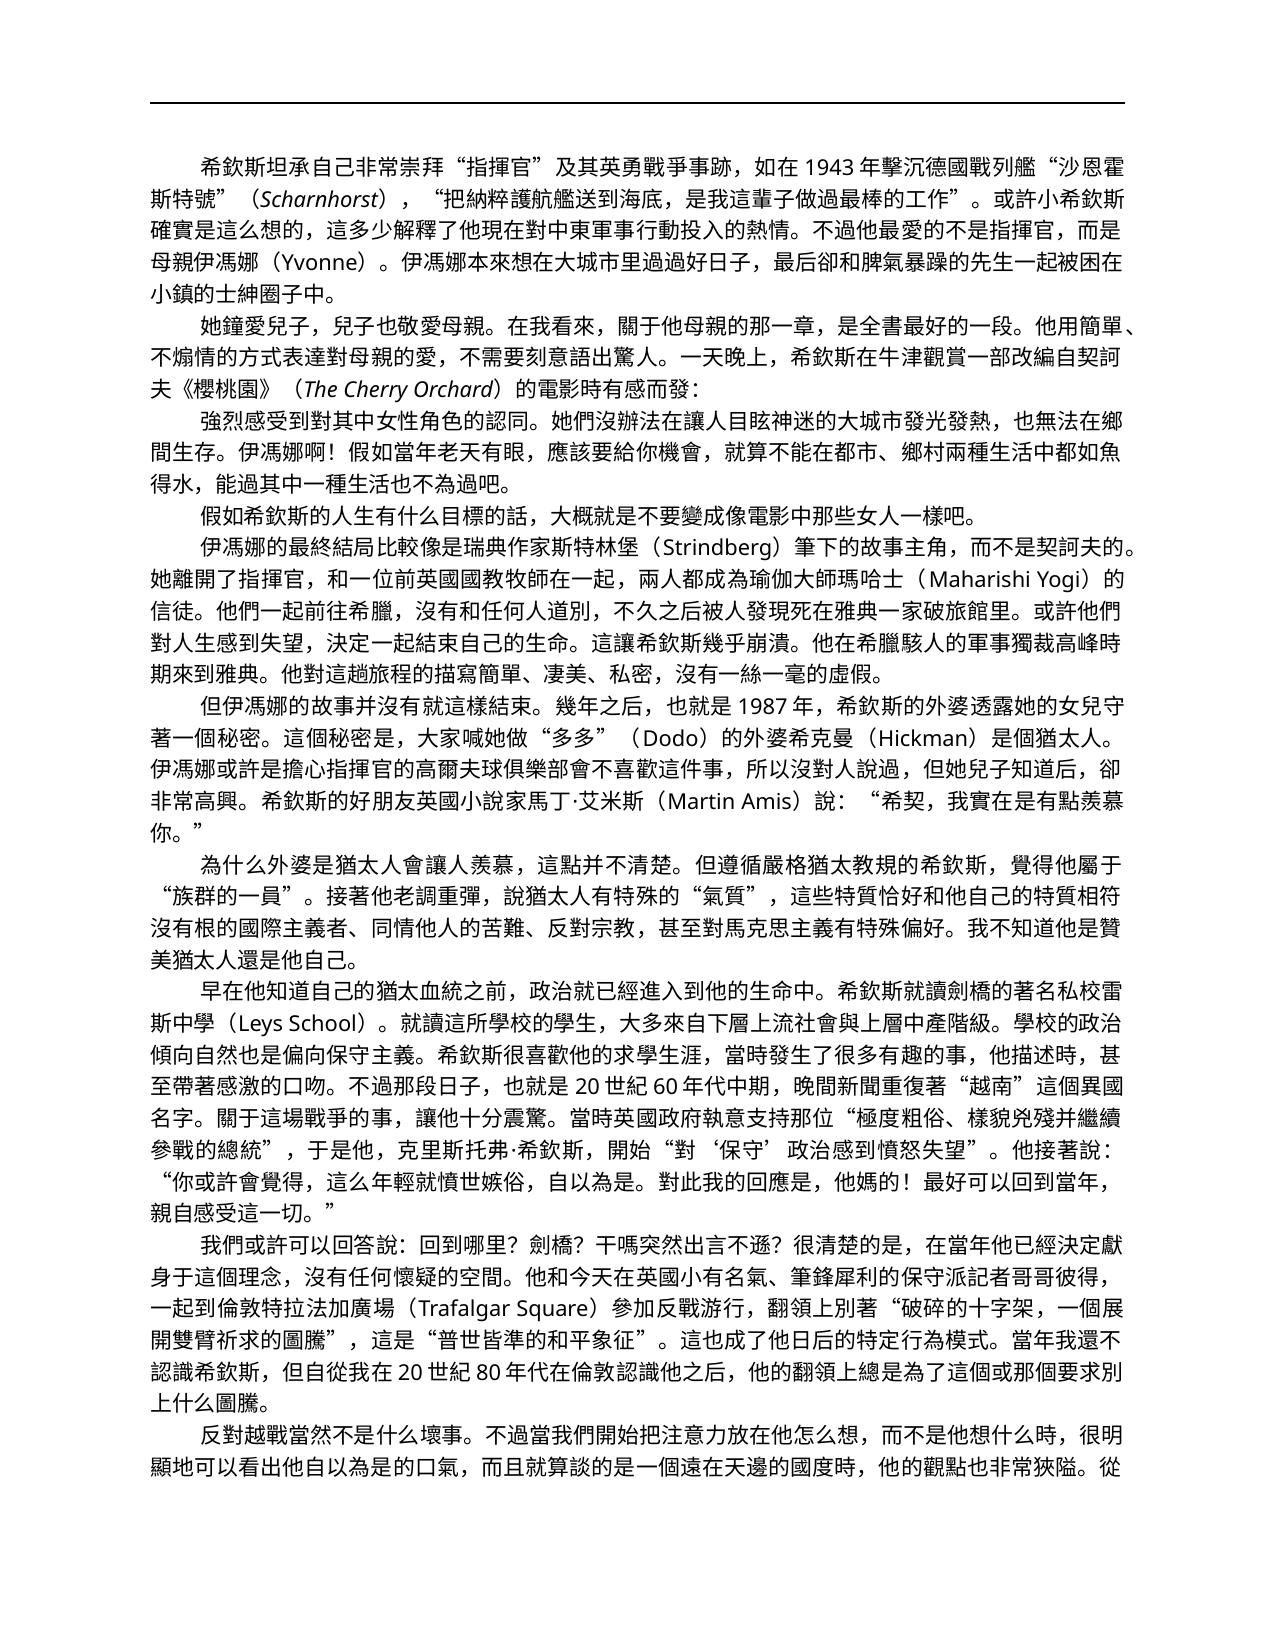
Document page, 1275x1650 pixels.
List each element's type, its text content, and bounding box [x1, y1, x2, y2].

text 早在他知道自己的猶太血統之前，政治就已經進入到他的生命中。希欽斯就讀劍橋的著名私校雷斯中學（Leys School）。就讀這所學校的學生，大多來自下層上流社會與上層中產階級。學校的政治傾向自然也是偏向保守主義。希欽斯很喜歡他的求學生涯，當時發生了很多有趣的事，他描述時，甚至帶著感激的口吻。不過那段日子，也就是20世紀60年代中期，晚間新聞重復著“越南”這個異國名字。關于這場戰爭的事，讓他十分震驚。當時英國政府執意支持那位“極度粗俗、樣貌兇殘并繼續參戰的總統”，于是他，克里斯托弗·希欽斯，開始“對‘保守’政治感到憤怒失望”。他接著說：“你或許會覺得，這么年輕就憤世嫉俗，自以為是。對此我的回應是，他媽的！最好可以回到當年，親自感受這一切。” [150, 974, 1125, 1228]
text 我們或許可以回答說：回到哪里？劍橋？干嗎突然出言不遜？很清楚的是，在當年他已經決定獻身于這個理念，沒有任何懷疑的空間。他和今天在英國小有名氣、筆鋒犀利的保守派記者哥哥彼得，一起到倫敦特拉法加廣場（Trafalgar Square）參加反戰游行，翻領上別著“破碎的十字架，一個展開雙臂祈求的圖騰”，這是“普世皆準的和平象征”。這也成了他日后的特定行為模式。當年我還不認識希欽斯，但自從我在20世紀80年代在倫敦認識他之后，他的翻領上總是為了這個或那個要求別上什么圖騰。 [150, 1228, 1125, 1418]
text 她鐘愛兒子，兒子也敬愛母親。在我看來，關于他母親的那一章，是全書最好的一段。他用簡單、不煽情的方式表達對母親的愛，不需要刻意語出驚人。一天晚上，希欽斯在牛津觀賞一部改編自契訶夫《櫻桃園》（The Cherry Orchard）的電影時有感而發： [150, 309, 1125, 404]
text 伊馮娜的最終結局比較像是瑞典作家斯特林堡（Strindberg）筆下的故事主角，而不是契訶夫的。她離開了指揮官，和一位前英國國教牧師在一起，兩人都成為瑜伽大師瑪哈士（Maharishi Yogi）的信徒。他們一起前往希臘，沒有和任何人道別，不久之后被人發現死在雅典一家破旅館里。或許他們對人生感到失望，決定一起結束自己的生命。這讓希欽斯幾乎崩潰。他在希臘駭人的軍事獨裁高峰時期來到雅典。他對這趟旅程的描寫簡單、凄美、私密，沒有一絲一毫的虛假。 [150, 530, 1125, 689]
text 希欽斯坦承自己非常崇拜“指揮官”及其英勇戰爭事跡，如在1943年擊沉德國戰列艦“沙恩霍斯特號”（Scharnhorst），“把納粹護航艦送到海底，是我這輩子做過最棒的工作”。或許小希欽斯確實是這么想的，這多少解釋了他現在對中東軍事行動投入的熱情。不過他最愛的不是指揮官，而是母親伊馮娜（Yvonne）。伊馮娜本來想在大城市里過過好日子，最后卻和脾氣暴躁的先生一起被困在小鎮的士紳圈子中。 [150, 150, 1125, 309]
text 假如希欽斯的人生有什么目標的話，大概就是不要變成像電影中那些女人一樣吧。 [150, 499, 1125, 530]
text 強烈感受到對其中女性角色的認同。她們沒辦法在讓人目眩神迷的大城市發光發熱，也無法在鄉間生存。伊馮娜啊！假如當年老天有眼，應該要給你機會，就算不能在都市、鄉村兩種生活中都如魚得水，能過其中一種生活也不為過吧。 [150, 404, 1125, 499]
text 但伊馮娜的故事并沒有就這樣結束。幾年之后，也就是1987年，希欽斯的外婆透露她的女兒守著一個秘密。這個秘密是，大家喊她做“多多”（Dodo）的外婆希克曼（Hickman）是個猶太人。伊馮娜或許是擔心指揮官的高爾夫球俱樂部會不喜歡這件事，所以沒對人說過，但她兒子知道后，卻非常高興。希欽斯的好朋友英國小說家馬丁·艾米斯（Martin Amis）說：“希契，我實在是有點羨慕你。” [150, 689, 1125, 848]
text 為什么外婆是猶太人會讓人羨慕，這點并不清楚。但遵循嚴格猶太教規的希欽斯，覺得他屬于“族群的一員”。接著他老調重彈，說猶太人有特殊的“氣質”，這些特質恰好和他自己的特質相符：沒有根的國際主義者、同情他人的苦難、反對宗教，甚至對馬克思主義有特殊偏好。我不知道他是贊美猶太人還是他自己。 [150, 848, 1125, 974]
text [150, 1418, 1125, 1481]
